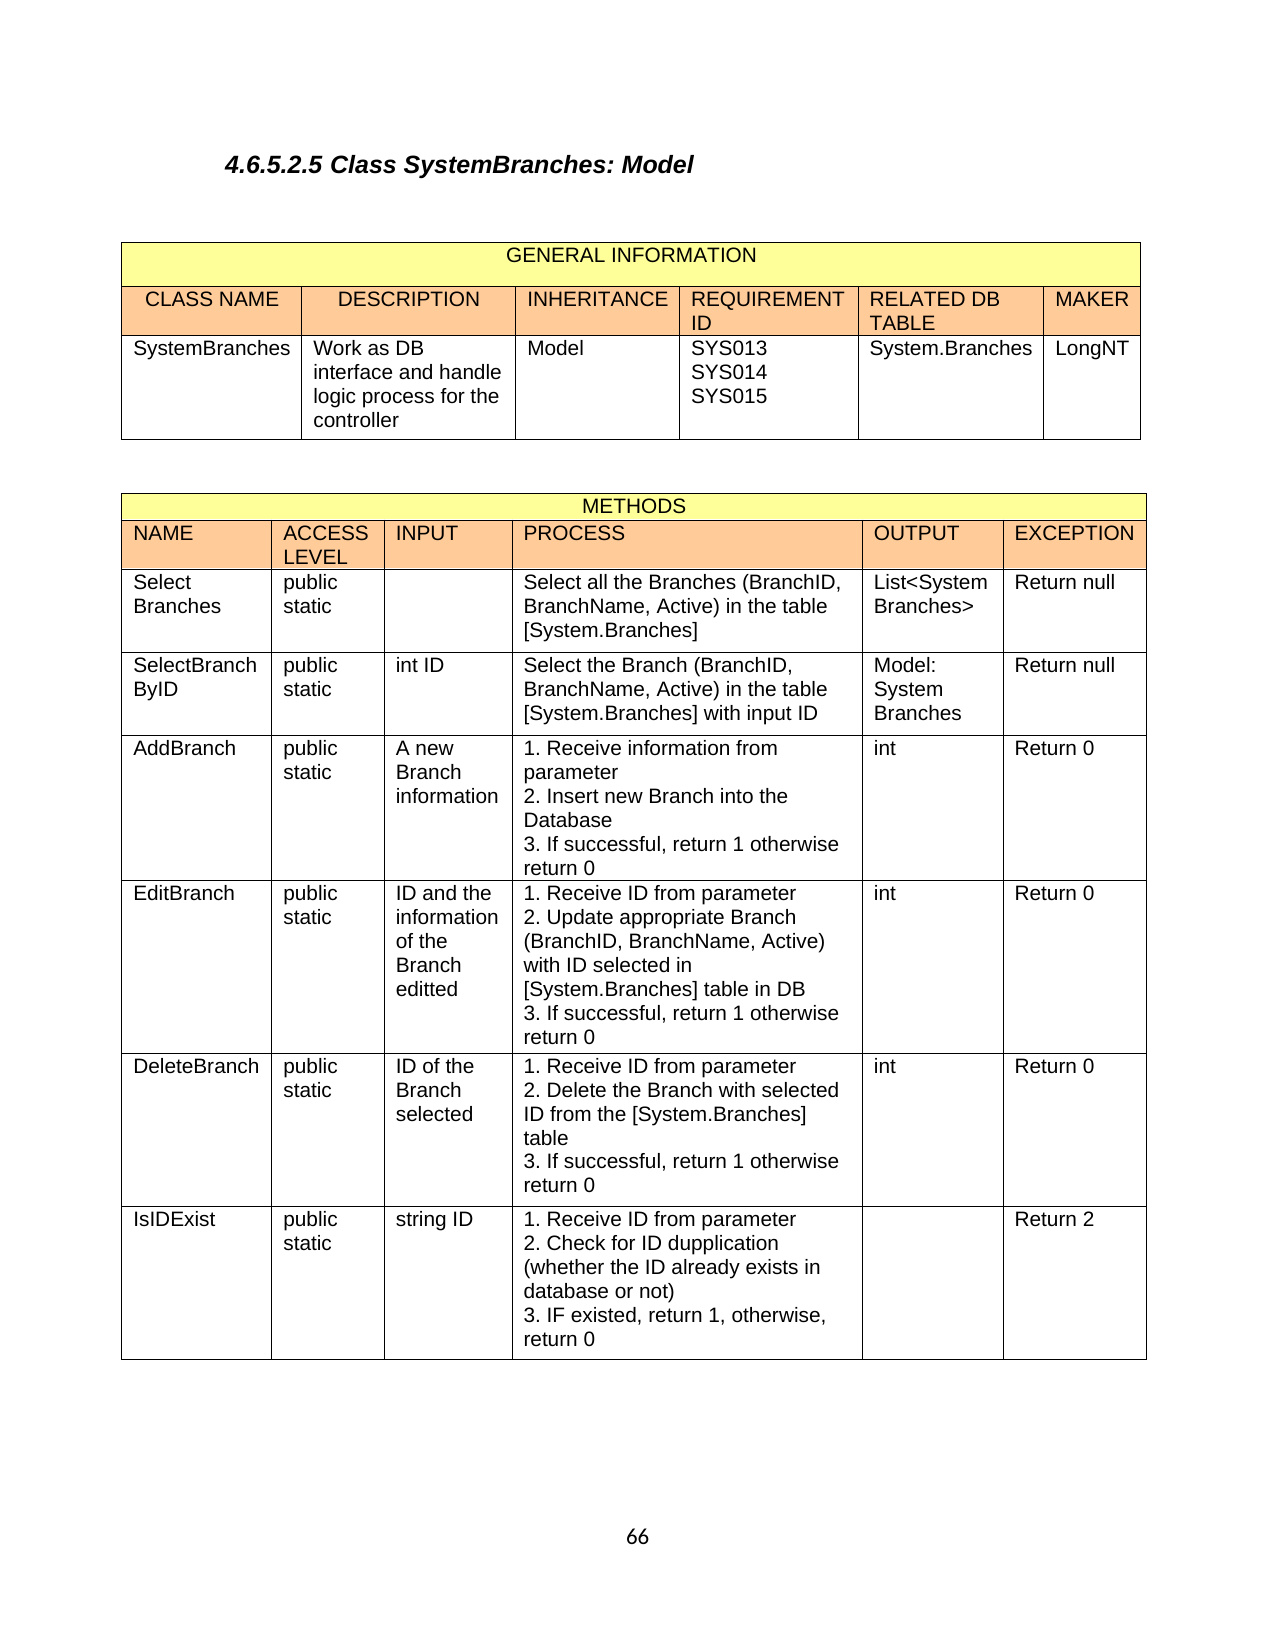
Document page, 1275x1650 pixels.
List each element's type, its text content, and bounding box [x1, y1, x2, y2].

table_cell System.Branches [859, 336, 1043, 439]
table_cell A new Branch information [385, 736, 512, 880]
table_cell Return null [1004, 570, 1146, 652]
table_cell Return 0 [1004, 881, 1146, 1052]
table_cell Model: System Branches [863, 653, 1003, 735]
table_cell MAKER [1044, 287, 1140, 335]
table_cell [385, 570, 512, 652]
table_cell 1. Receive ID from parameter 2. Check for ID dupplication (whether the ID already exists in database or not) 3. IF existed, return 1, otherwise, return 0 [513, 1207, 862, 1359]
table_cell Select all the Branches (BranchID, BranchName, Active) in the table [System.Branches] [513, 570, 862, 652]
table_cell Select the Branch (BranchID, BranchName, Active) in the table [System.Branches] with input ID [513, 653, 862, 735]
table_header METHODS [122, 494, 1146, 519]
table_cell INPUT [385, 521, 512, 568]
subtitle Class SystemBranches: Model [225, 150, 1087, 179]
table_cell public static [272, 736, 384, 880]
table_cell Return 0 [1004, 1054, 1146, 1206]
table_cell INHERITANCE [516, 287, 679, 335]
table_cell EXCEPTION [1004, 521, 1146, 568]
table_cell string ID [385, 1207, 512, 1359]
table_cell CLASS NAME [122, 287, 301, 335]
table_cell AddBranch [122, 736, 271, 880]
table_cell ID and the information of the Branch editted [385, 881, 512, 1052]
table_cell IsIDExist [122, 1207, 271, 1359]
table_cell SystemBranches [122, 336, 301, 439]
table_cell PROCESS [513, 521, 862, 568]
table_cell DeleteBranch [122, 1054, 271, 1206]
table_cell OUTPUT [863, 521, 1003, 568]
table_cell List<System Branches> [863, 570, 1003, 652]
table_cell public static [272, 653, 384, 735]
table_cell SYS013 SYS014 SYS015 [680, 336, 858, 439]
table_cell ID of the Branch selected [385, 1054, 512, 1206]
table_cell [863, 1207, 1003, 1359]
table_header GENERAL INFORMATION [122, 243, 1140, 286]
table_cell public static [272, 1207, 384, 1359]
table_cell Return 0 [1004, 736, 1146, 880]
table_cell ACCESS LEVEL [272, 521, 384, 568]
table_cell public static [272, 1054, 384, 1206]
table_cell DESCRIPTION [302, 287, 515, 335]
table_cell RELATED DB TABLE [859, 287, 1043, 335]
table_cell public static [272, 570, 384, 652]
table_cell int [863, 736, 1003, 880]
table_cell LongNT [1044, 336, 1140, 439]
table_cell Return 2 [1004, 1207, 1146, 1359]
table_cell NAME [122, 521, 271, 568]
table_cell Work as DB interface and handle logic process for the controller [302, 336, 515, 439]
table_cell int ID [385, 653, 512, 735]
table_cell REQUIREMENT ID [680, 287, 858, 335]
table_cell public static [272, 881, 384, 1052]
table_cell Select Branches [122, 570, 271, 652]
table_cell Model [516, 336, 679, 439]
table_cell EditBranch [122, 881, 271, 1052]
table_cell int [863, 1054, 1003, 1206]
table_cell int [863, 881, 1003, 1052]
table_cell 1. Receive ID from parameter 2. Update appropriate Branch (BranchID, BranchName, Active) with ID selected in [System.Branches] table in DB 3. If successful, return 1 otherwise return 0 [513, 881, 862, 1052]
table_cell 1. Receive information from parameter 2. Insert new Branch into the Database 3. If successful, return 1 otherwise return 0 [513, 736, 862, 880]
table_cell SelectBranchByID [122, 653, 271, 735]
table_cell Return null [1004, 653, 1146, 735]
table_cell 1. Receive ID from parameter 2. Delete the Branch with selected ID from the [System.Branches] table 3. If successful, return 1 otherwise return 0 [513, 1054, 862, 1206]
